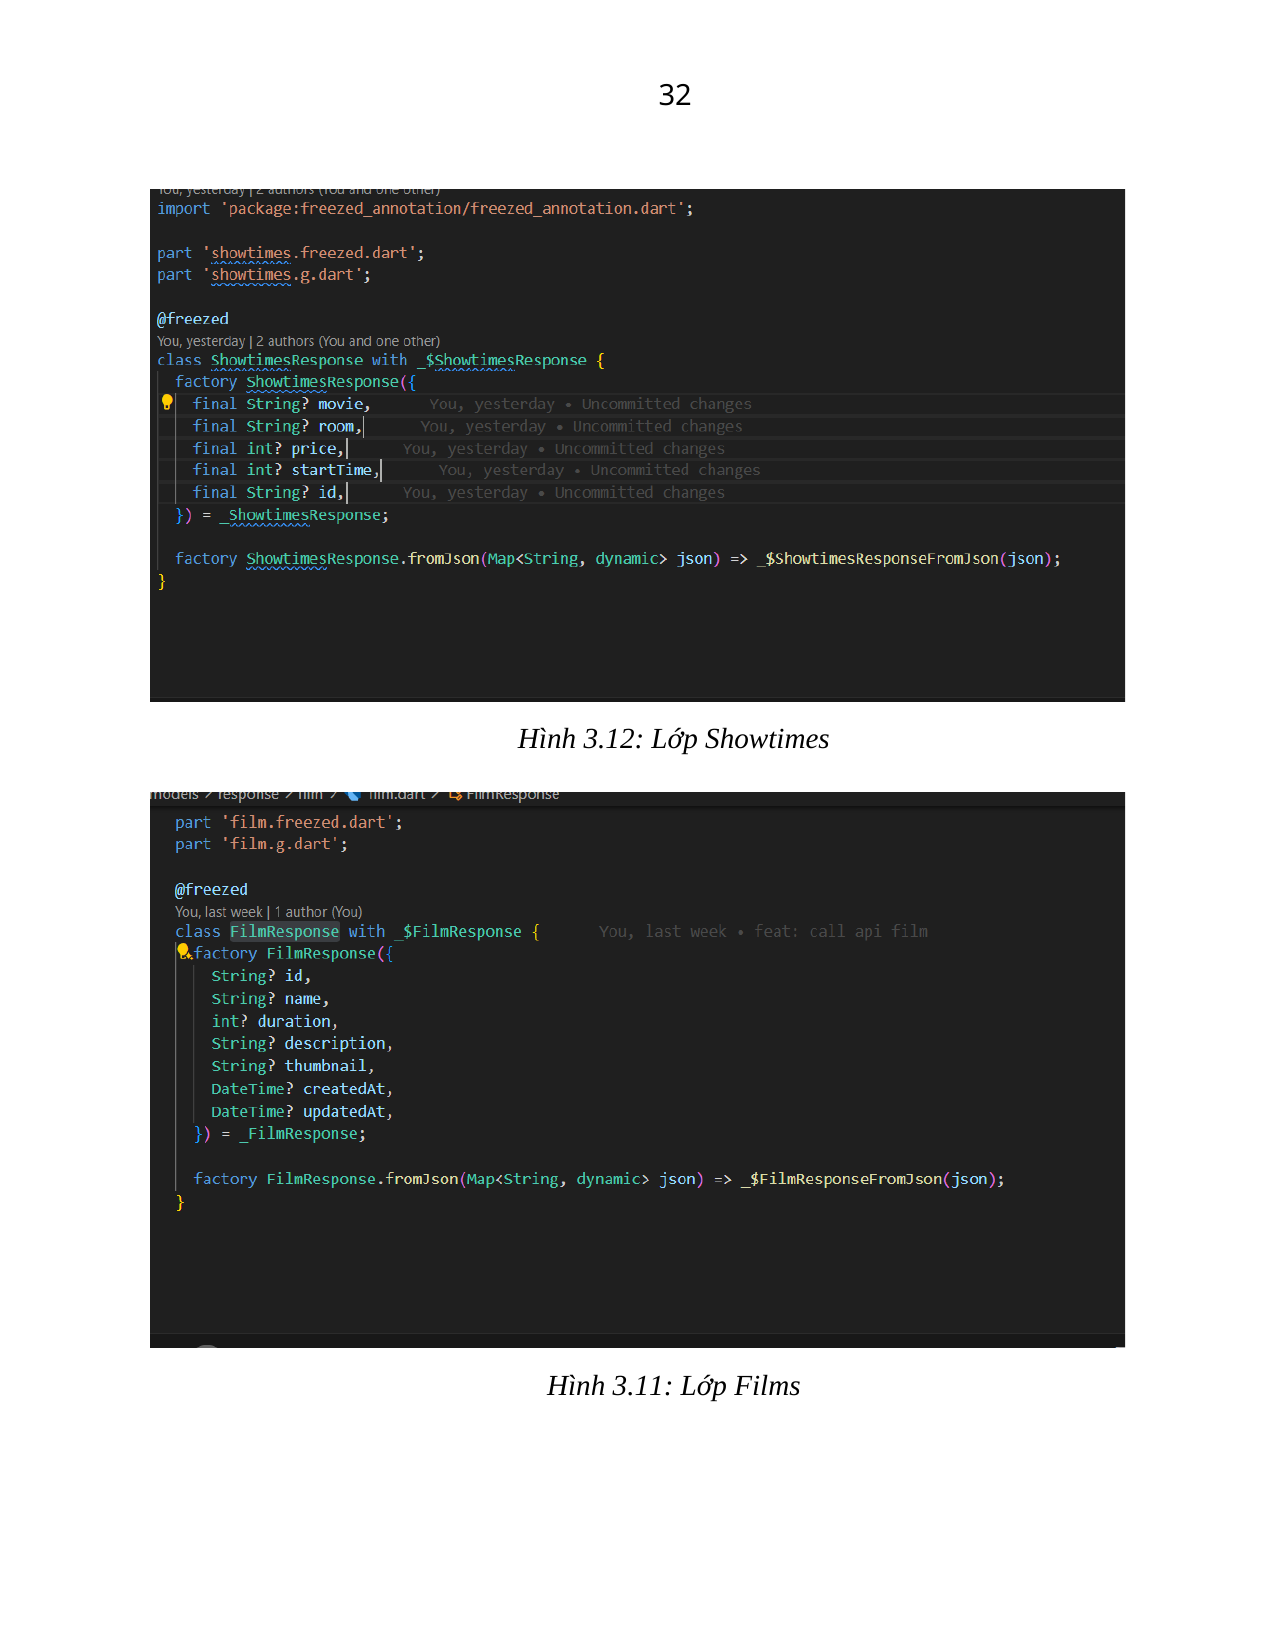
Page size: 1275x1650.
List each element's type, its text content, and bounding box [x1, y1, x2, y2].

text Hình 3.11: Lớp Films [150, 1368, 1125, 1401]
picture [150, 189, 1125, 702]
picture [150, 792, 1125, 1348]
